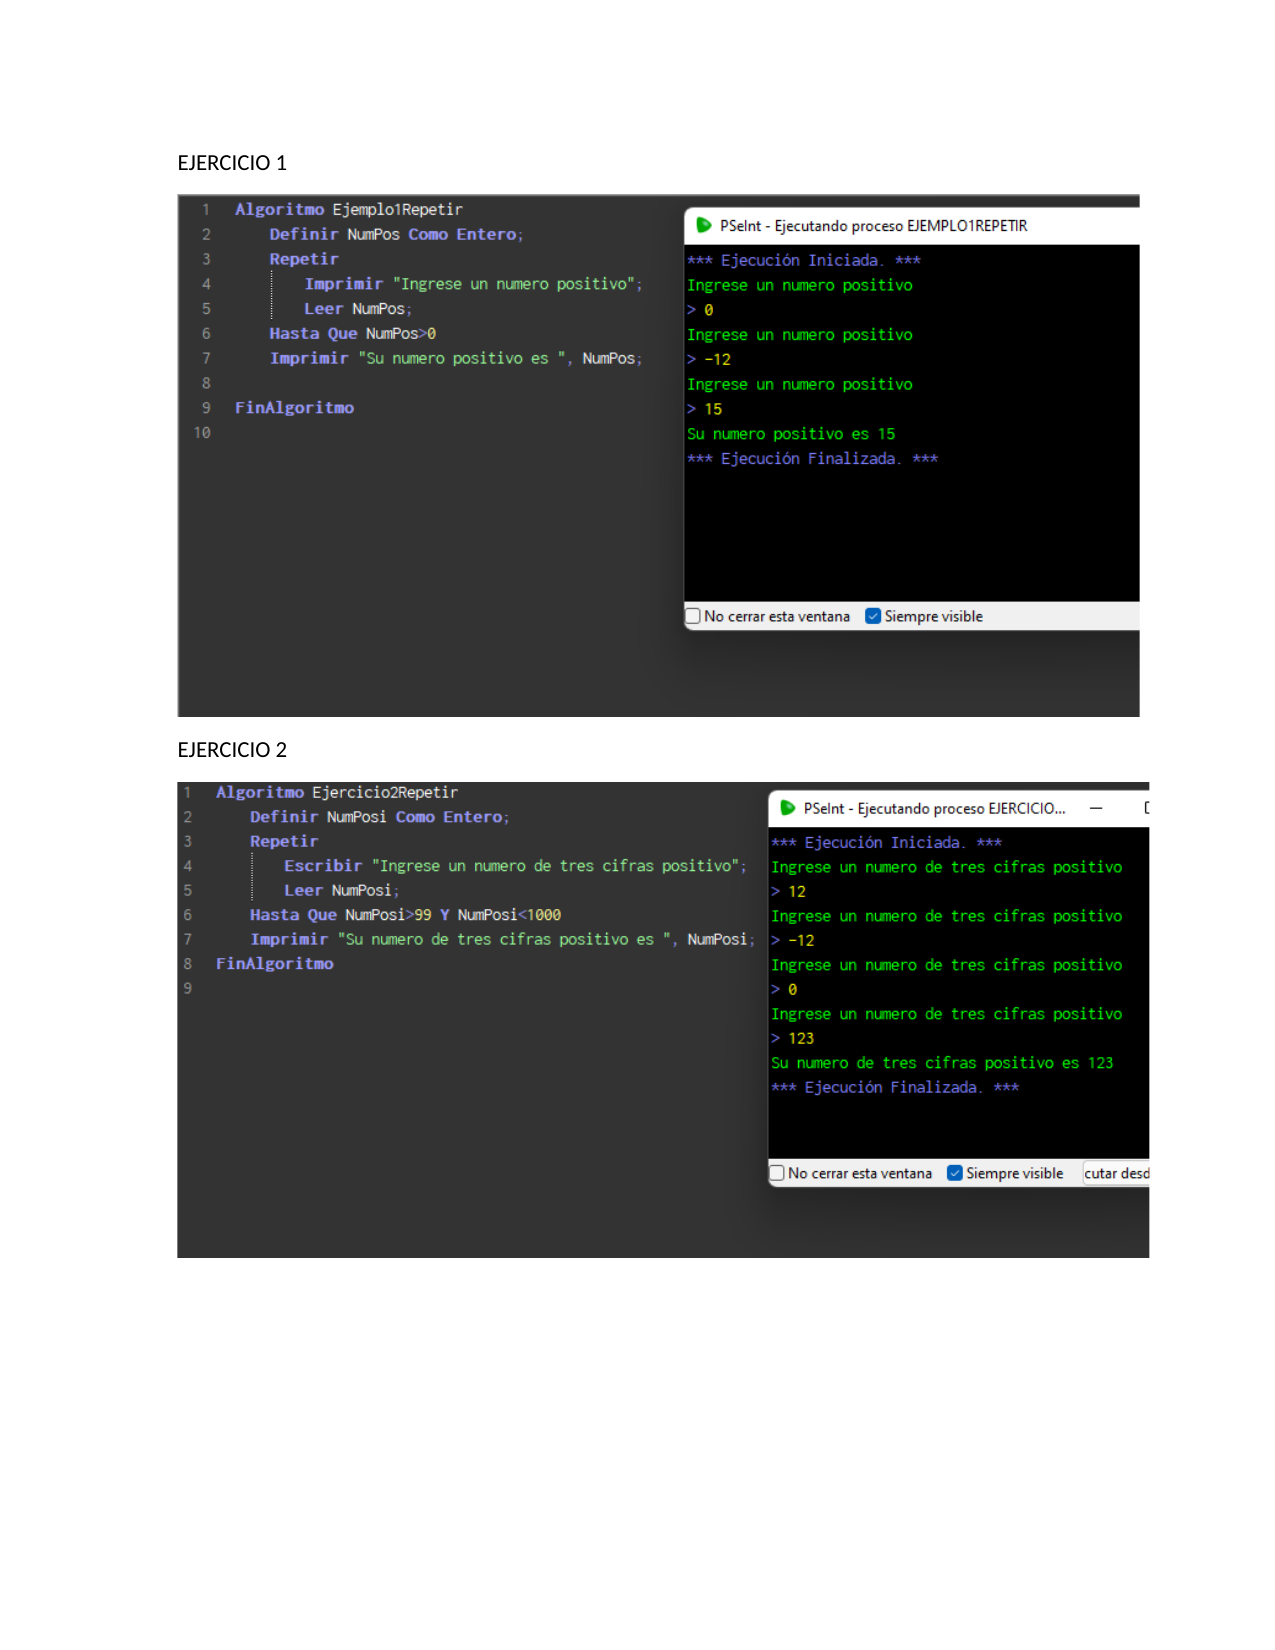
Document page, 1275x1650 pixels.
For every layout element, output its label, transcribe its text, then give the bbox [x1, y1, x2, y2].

picture [177, 782, 1150, 1258]
text EJERCICIO 2 [177, 735, 1098, 763]
text EJERCICIO 1 [177, 148, 1098, 176]
picture [177, 194, 1140, 717]
